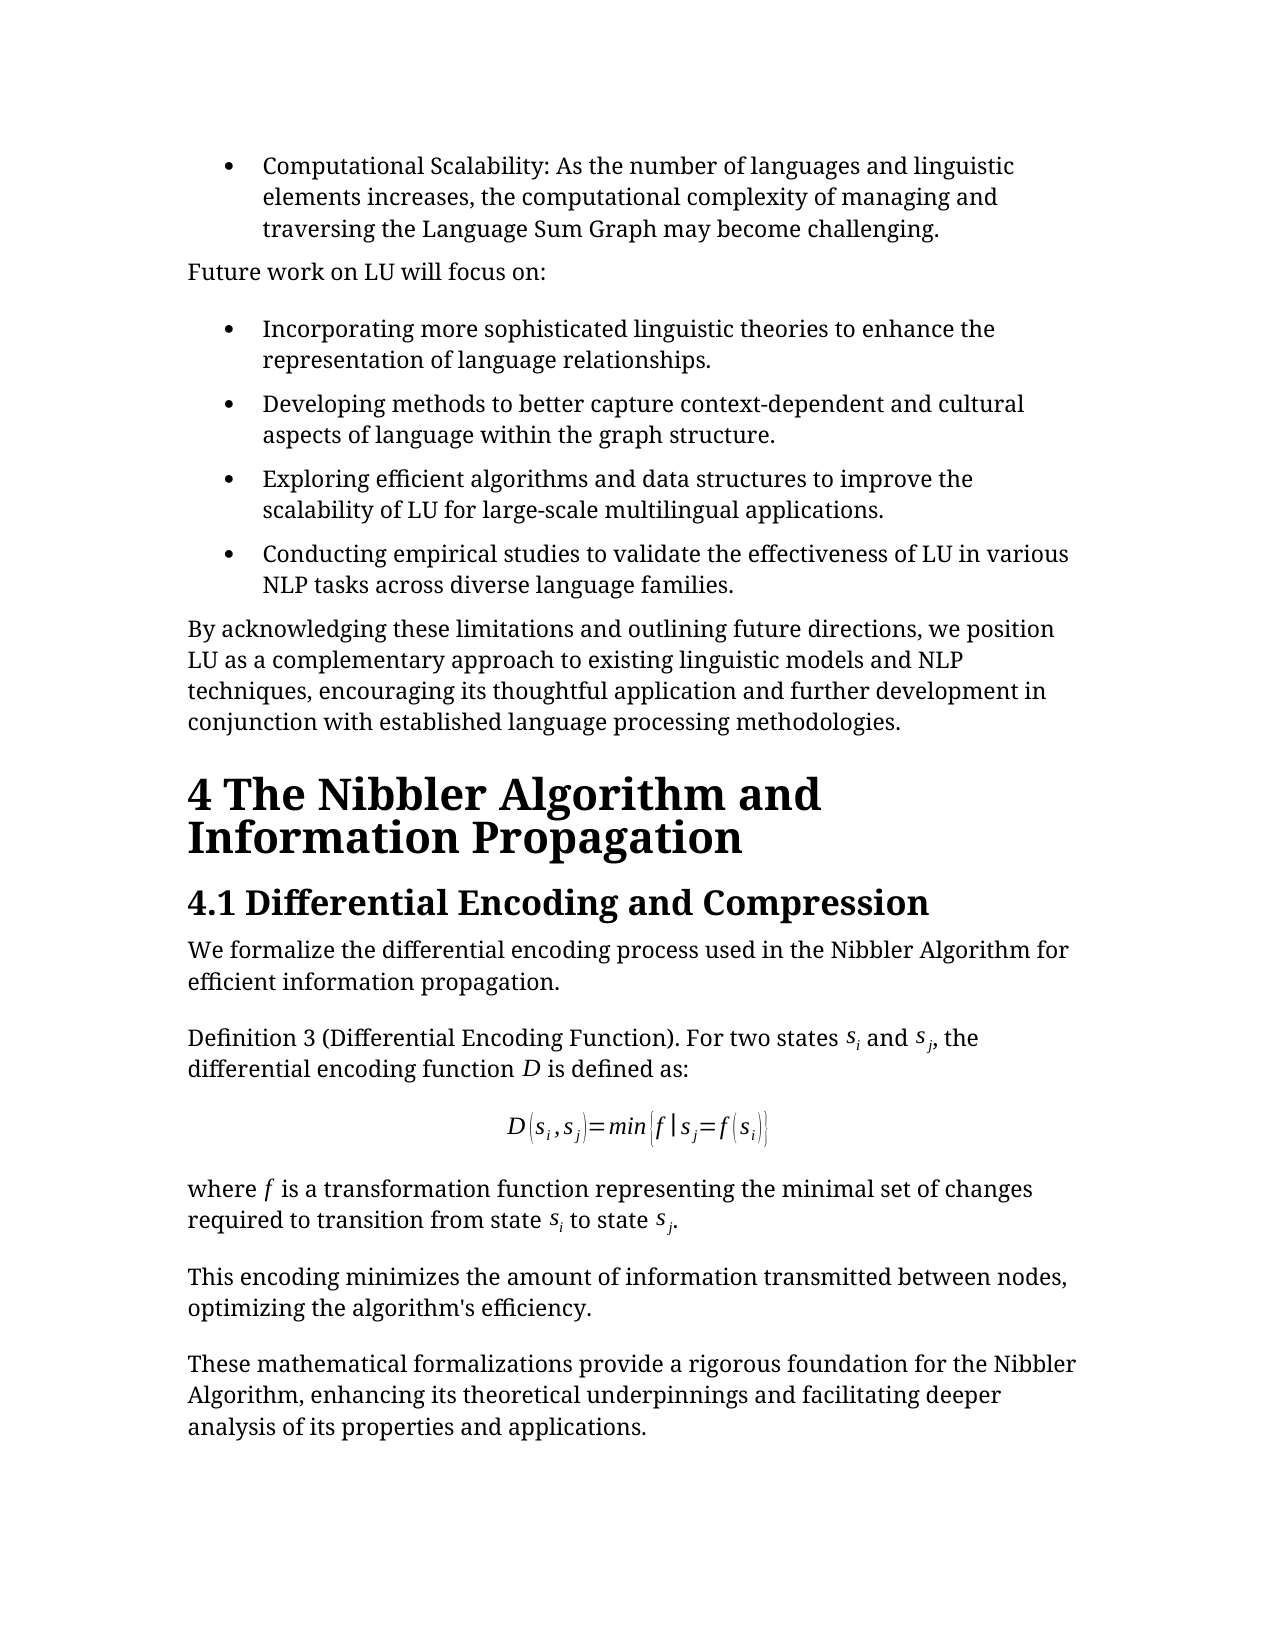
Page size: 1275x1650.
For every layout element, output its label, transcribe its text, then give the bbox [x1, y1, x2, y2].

list Computational Scalability: As the number of languages and linguistic elements increases, the computational complexity of managing and traversing the Language Sum Graph may become challenging. [225, 150, 1087, 244]
text Future work on LU will focus on: [187, 256, 1087, 287]
text By acknowledging these limitations and outlining future directions, we position LU as a complementary approach to existing linguistic models and NLP techniques, encouraging its thoughtful application and further development in conjunction with established language processing methodologies. [187, 612, 1087, 737]
list Developing methods to better capture context-dependent and cultural aspects of language within the graph structure. [225, 387, 1087, 450]
text These mathematical formalizations provide a rigorous foundation for the Nibbler Algorithm, enhancing its theoretical underpinnings and facilitating deeper analysis of its properties and applications. [187, 1348, 1087, 1442]
text Definition 3 (Differential Encoding Function). For two states and , the differential encoding function is defined as: [187, 1022, 1087, 1084]
text This encoding minimizes the amount of information transmitted between nodes, optimizing the algorithm's efficiency. [187, 1260, 1087, 1323]
list Exploring efficient algorithms and data structures to improve the scalability of LU for large-scale multilingual applications. [225, 462, 1087, 525]
list Conducting empirical studies to validate the effectiveness of LU in various NLP tasks across diverse language families. [225, 537, 1087, 600]
text 4.1 Differential Encoding and Compression [187, 887, 1087, 922]
text where is a transformation function representing the minimal set of changes required to transition from state to state . [187, 1173, 1087, 1235]
text 4 The Nibbler Algorithm and Information Propagation [187, 775, 1087, 862]
list Incorporating more sophisticated linguistic theories to enhance the representation of language relationships. [225, 312, 1087, 375]
text We formalize the differential encoding process used in the Nibbler Algorithm for efficient information propagation. [187, 934, 1087, 997]
